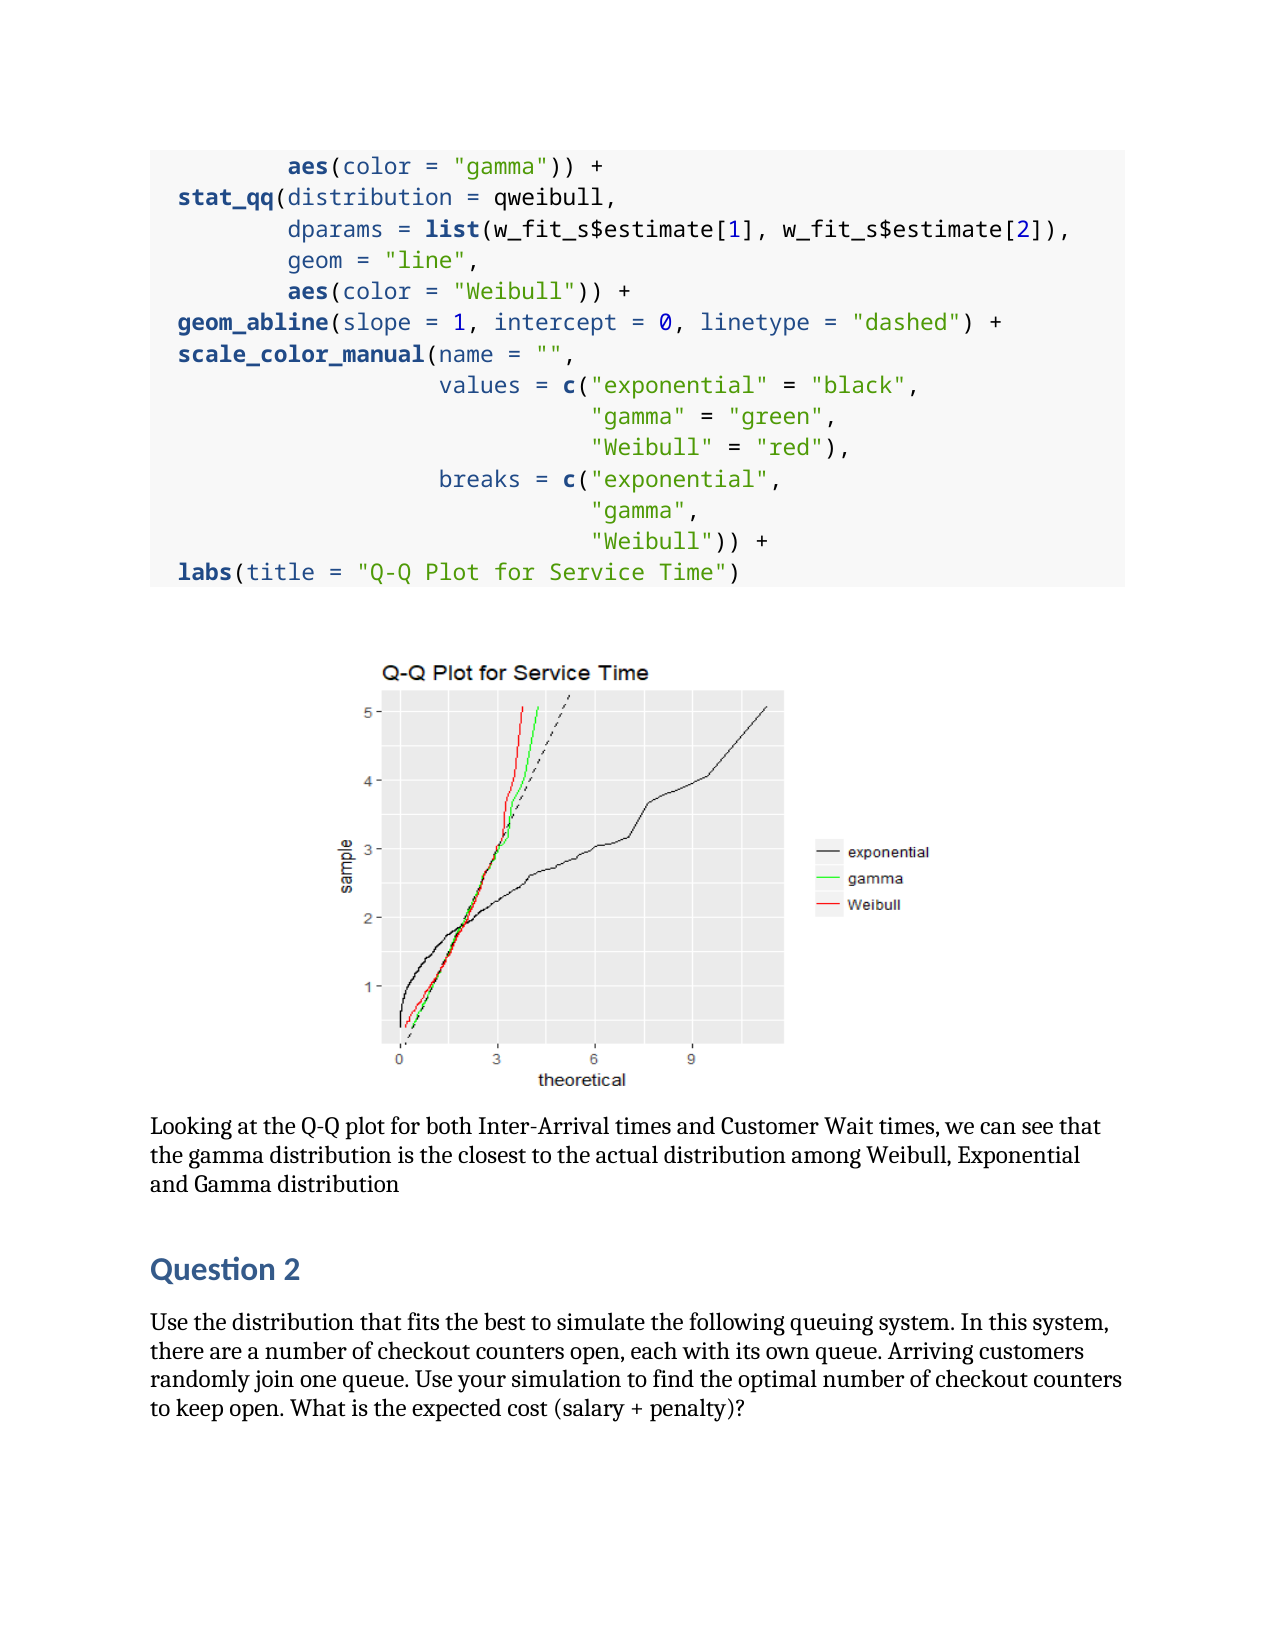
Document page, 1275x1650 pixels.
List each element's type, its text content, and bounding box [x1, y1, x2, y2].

text Use the distribution that fits the best to simulate the following queuing system. In this system, there are a number of checkout counters open, each with its own queue. Arriving customers randomly join one queue. Use your simulation to find the optimal number of checkout counters to keep open. What is the expected cost (salary + penalty)? [150, 1308, 1125, 1423]
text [150, 150, 1125, 587]
text Looking at the Q-Q plot for both Inter-Arrival times and Customer Wait times, we can see that the gamma distribution is the closest to the actual distribution among Weibull, Exponential and Gamma distribution [150, 1112, 1125, 1198]
subtitle Question 2 [150, 1248, 1125, 1289]
picture [326, 655, 949, 1094]
